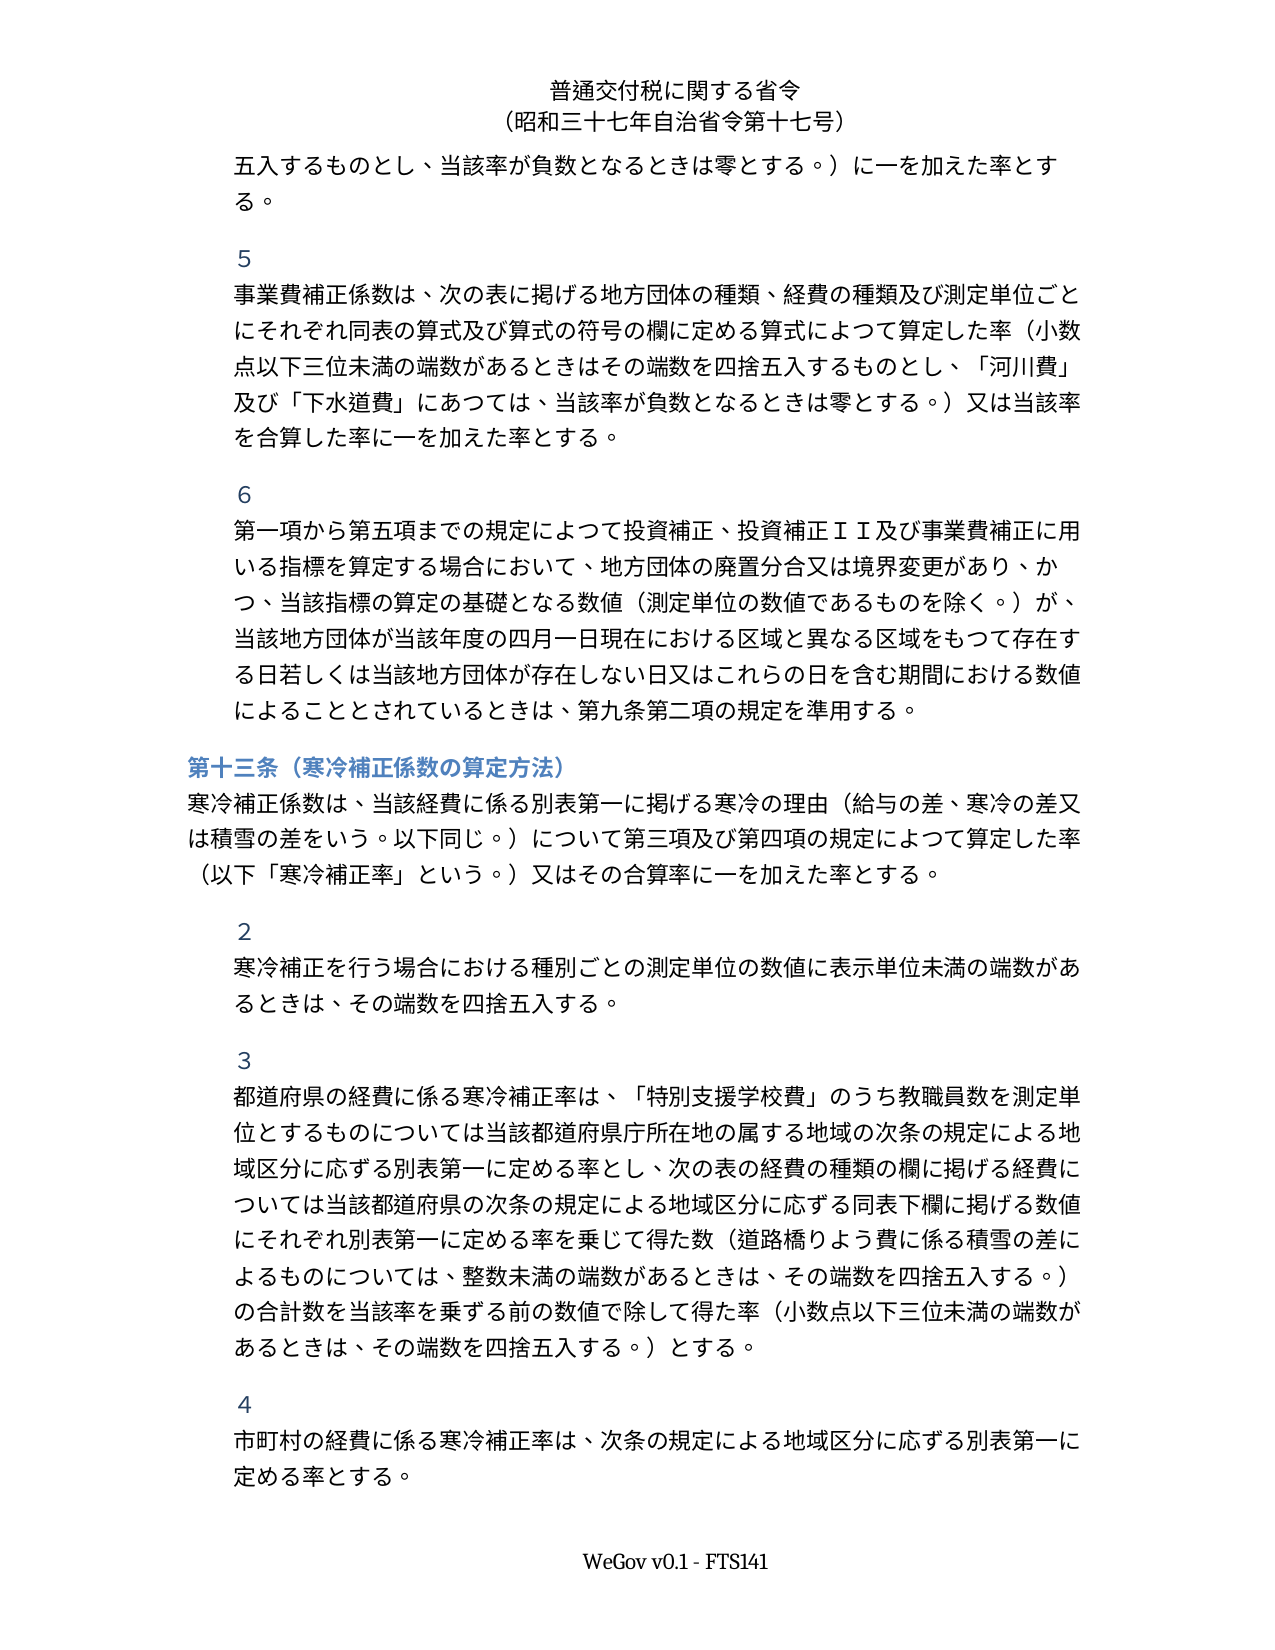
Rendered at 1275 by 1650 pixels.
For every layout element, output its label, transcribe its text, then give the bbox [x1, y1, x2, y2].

text 事業費補正係数は、次の表に掲げる地方団体の種類、経費の種類及び測定単位ごとにそれぞれ同表の算式及び算式の符号の欄に定める算式によつて算定した率（小数点以下三位未満の端数があるときはその端数を四捨五入するものとし、「河川費」及び「下水道費」にあつては、当該率が負数となるときは零とする。）又は当該率を合算した率に一を加えた率とする。 [233, 279, 1087, 454]
text 投資補正ＩＩ係数は、次の表に掲げる地方団体の種類、経費の種類及び測定単位ごとにそれぞれ同表の算式及び算式の符号の欄に定める算式によつて算定した率（算定の過程及び算定した率に小数点以下三位未満の端数があるときはその端数を四捨五入するものとし、当該率が負数となるときは零とする。）に一を加えた率とする。 [233, 150, 1087, 217]
text 都道府県の経費に係る寒冷補正率は、「特別支援学校費」のうち教職員数を測定単位とするものについては当該都道府県庁所在地の属する地域の次条の規定による地域区分に応ずる別表第一に定める率とし、次の表の経費の種類の欄に掲げる経費については当該都道府県の次条の規定による地域区分に応ずる同表下欄に掲げる数値にそれぞれ別表第一に定める率を乗じて得た数（道路橋りよう費に係る積雪の差によるものについては、整数未満の端数があるときは、その端数を四捨五入する。）の合計数を当該率を乗ずる前の数値で除して得た率（小数点以下三位未満の端数があるときは、その端数を四捨五入する。）とする。 [233, 1081, 1087, 1363]
text 寒冷補正係数は、当該経費に係る別表第一に掲げる寒冷の理由（給与の差、寒冷の差又は積雪の差をいう。以下同じ。）について第三項及び第四項の規定によつて算定した率（以下「寒冷補正率」という。）又はその合算率に一を加えた率とする。 [187, 787, 1087, 891]
text 寒冷補正を行う場合における種別ごとの測定単位の数値に表示単位未満の端数があるときは、その端数を四捨五入する。 [233, 952, 1087, 1019]
text 第一項から第五項までの規定によつて投資補正、投資補正ＩＩ及び事業費補正に用いる指標を算定する場合において、地方団体の廃置分合又は境界変更があり、かつ、当該指標の算定の基礎となる数値（測定単位の数値であるものを除く。）が、当該地方団体が当該年度の四月一日現在における区域と異なる区域をもつて存在する日若しくは当該地方団体が存在しない日又はこれらの日を含む期間における数値によることとされているときは、第九条第二項の規定を準用する。 [233, 515, 1087, 726]
text 市町村の経費に係る寒冷補正率は、次条の規定による地域区分に応ずる別表第一に定める率とする。 [233, 1425, 1087, 1492]
subtitle ４ [233, 1389, 1087, 1420]
subtitle 第十三条（寒冷補正係数の算定方法） [187, 752, 1087, 783]
subtitle ３ [233, 1045, 1087, 1076]
subtitle ５ [233, 243, 1087, 274]
subtitle ２ [233, 916, 1087, 947]
subtitle ６ [233, 479, 1087, 510]
